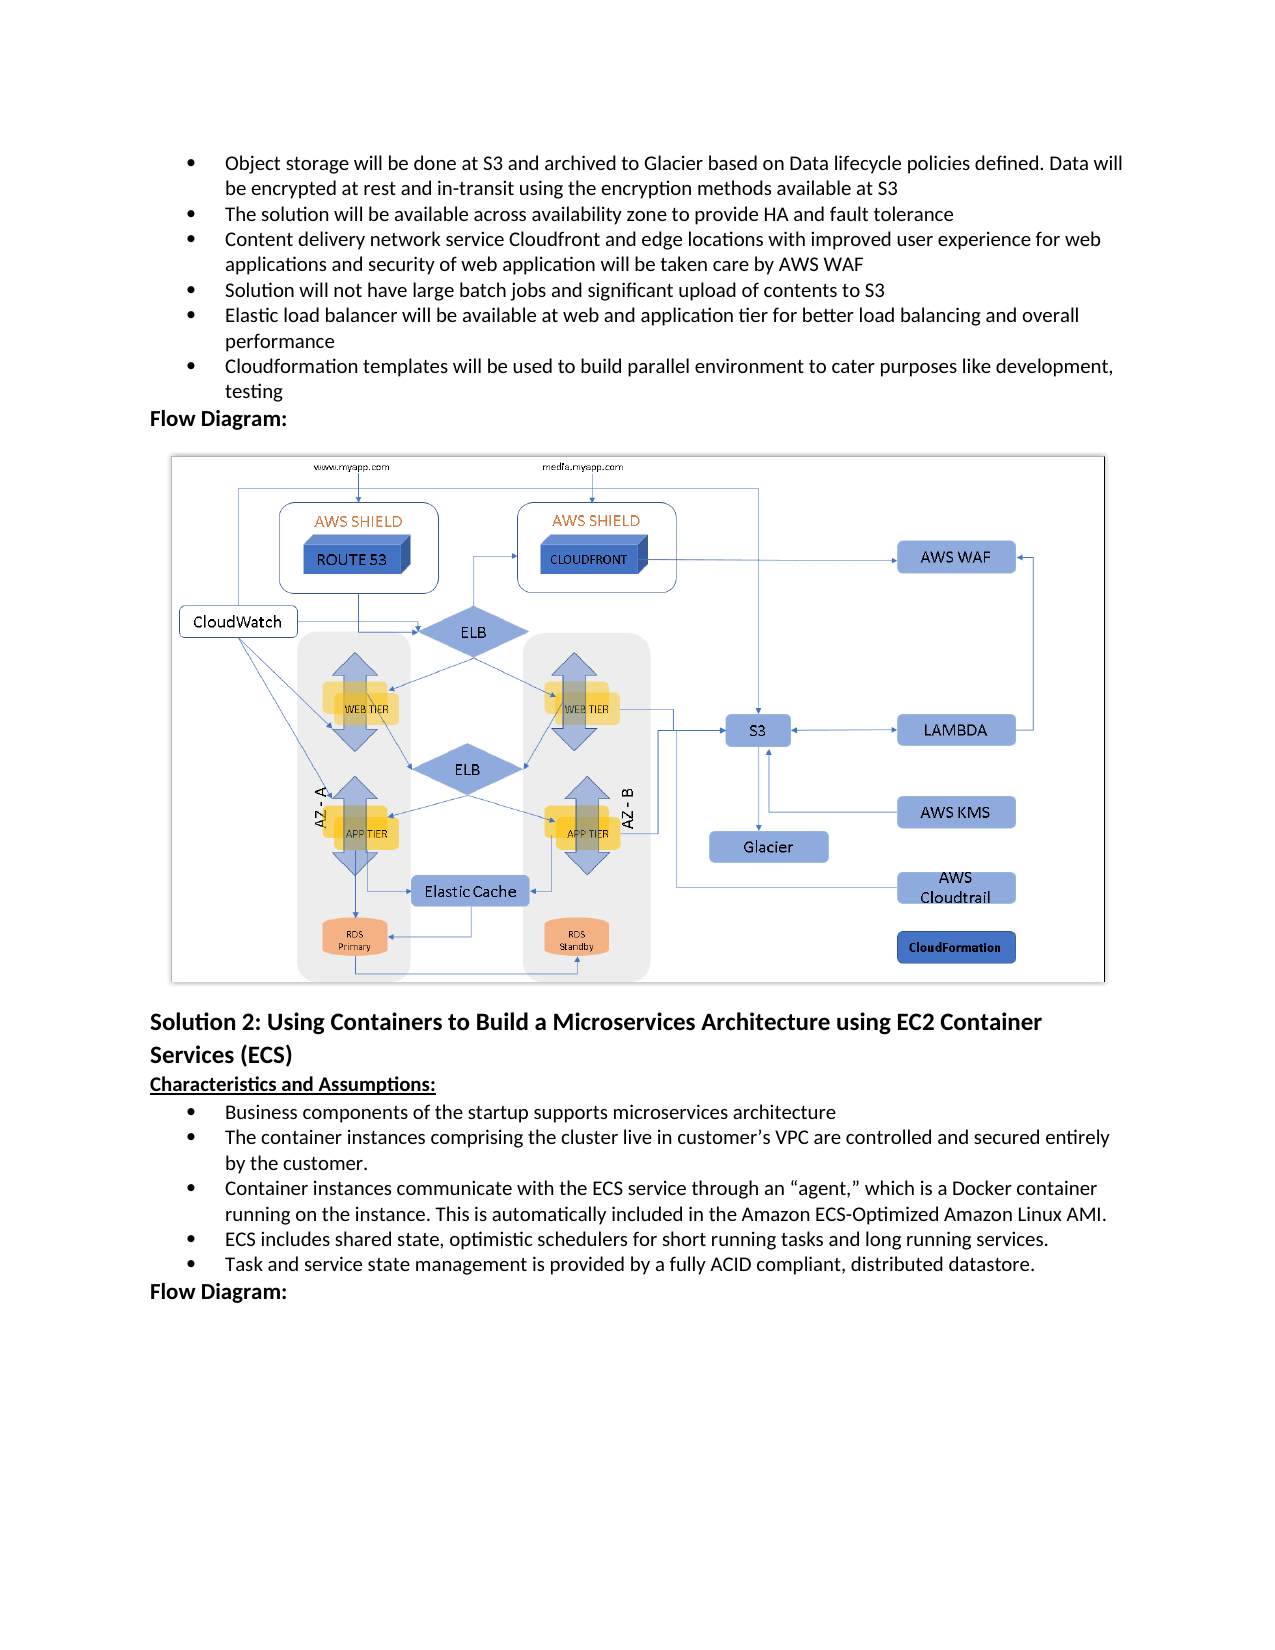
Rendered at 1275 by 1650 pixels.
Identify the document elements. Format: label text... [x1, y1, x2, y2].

list Cloudformation templates will be used to build parallel environment to cater purposes like development, testing [187, 353, 1125, 404]
text Characteristics and Assumptions: [150, 1072, 1125, 1097]
list Object storage will be done at S3 and archived to Glacier based on Data lifecycle policies defined. Data will be encrypted at rest and in-transit using the encryption methods available at S3 [187, 150, 1125, 201]
list The container instances comprising the cluster live in customer’s VPC are controlled and secured entirely by the customer. [187, 1124, 1125, 1175]
list Elastic load balancer will be available at web and application tier for better load balancing and overall performance [187, 302, 1125, 353]
list Task and service state management is provided by a fully ACID compliant, distributed datastore. [187, 1252, 1125, 1277]
text Solution 2: Using Containers to Build a Microservices Architecture using EC2 Container Services (ECS) [150, 1006, 1125, 1069]
text Flow Diagram: [150, 1277, 1125, 1305]
list Business components of the startup supports microservices architecture [187, 1099, 1125, 1124]
text Flow Diagram: [150, 404, 1125, 432]
list Content delivery network service Cloudfront and edge locations with improved user experience for web applications and security of web application will be taken care by AWS WAF [187, 226, 1125, 277]
list Container instances communicate with the ECS service through an “agent,” which is a Docker container running on the instance. This is automatically included in the Amazon ECS-Optimized Amazon Linux AMI. [187, 1175, 1125, 1226]
list Solution will not have large batch jobs and significant upload of contents to S3 [187, 277, 1125, 302]
picture [165, 451, 1110, 987]
list The solution will be available across availability zone to provide HA and fault tolerance [187, 201, 1125, 226]
list ECS includes shared state, optimistic schedulers for short running tasks and long running services. [187, 1226, 1125, 1252]
